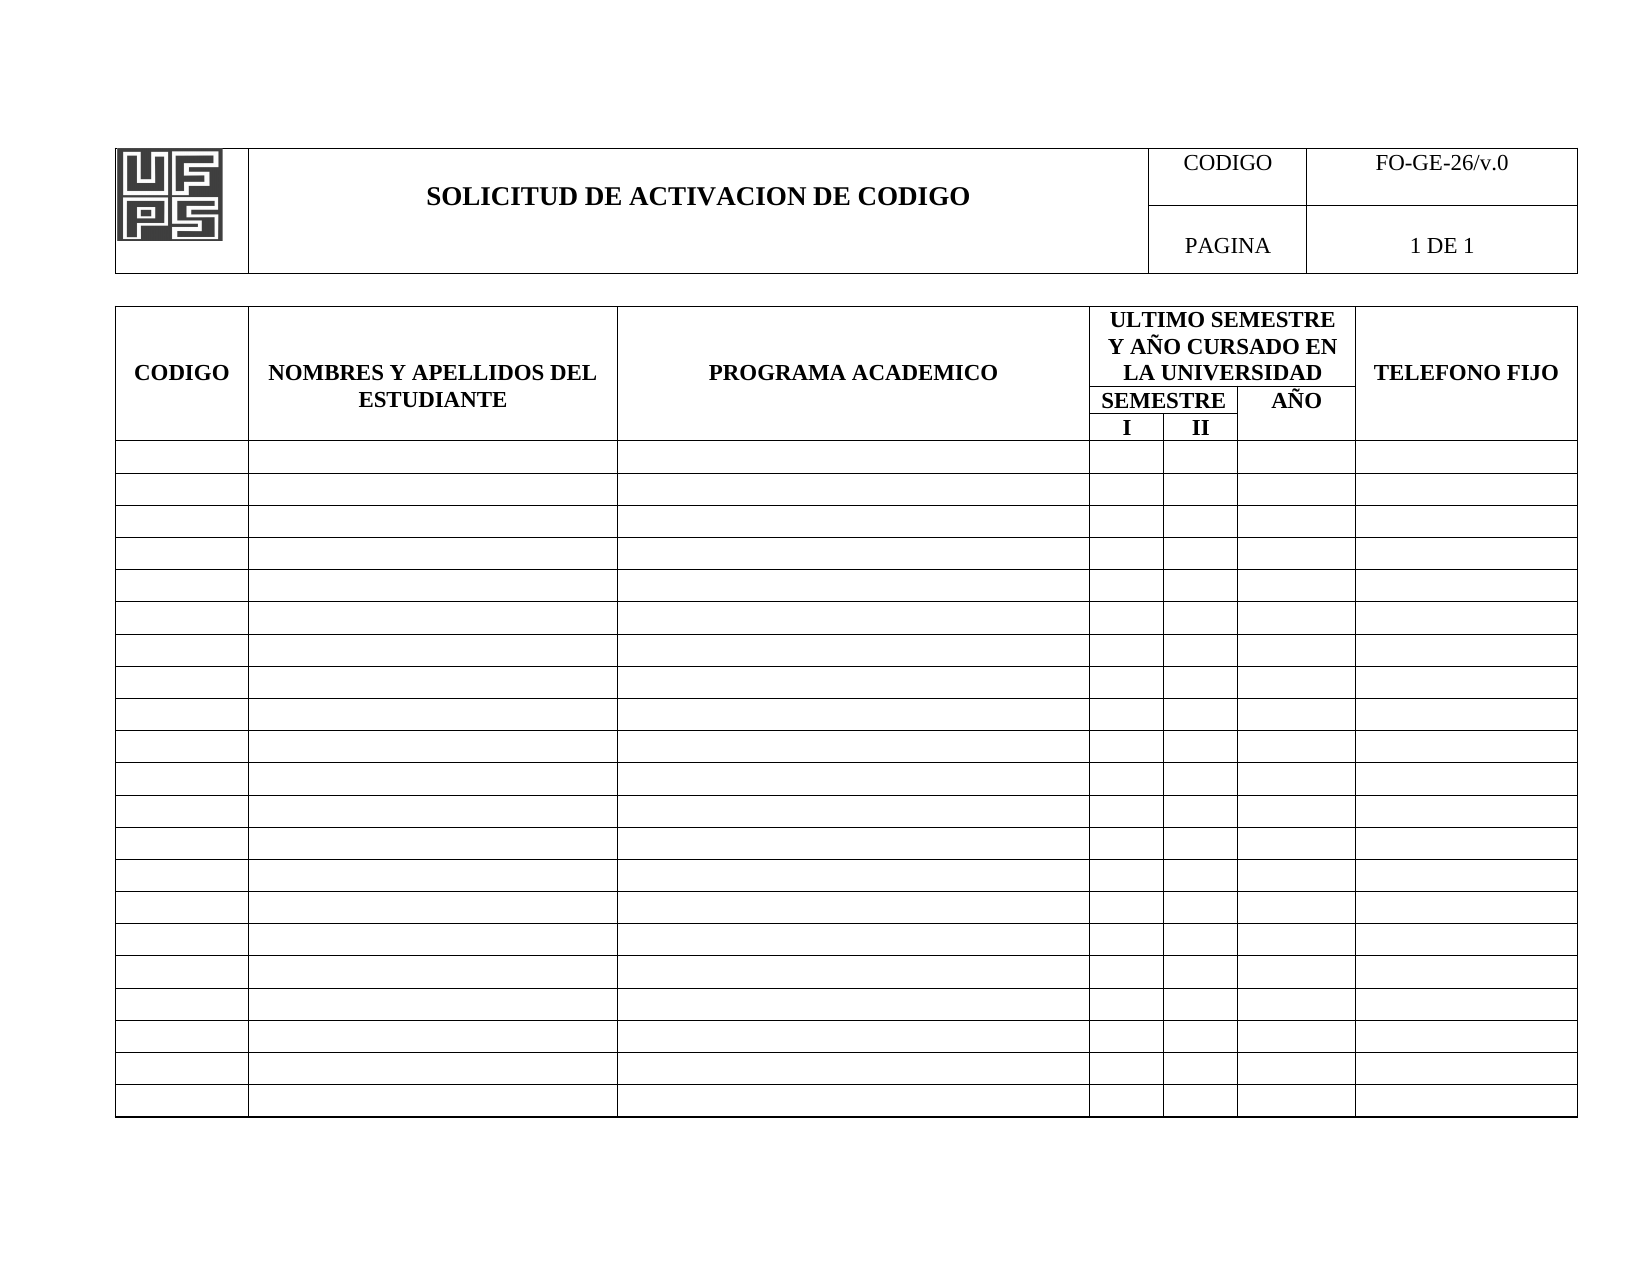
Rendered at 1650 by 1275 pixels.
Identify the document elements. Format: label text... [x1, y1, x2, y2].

table_cell [1164, 924, 1237, 955]
table_cell [1238, 441, 1355, 473]
table_cell [1090, 989, 1163, 1020]
table_cell [249, 796, 617, 827]
table_header NOMBRES Y APELLIDOS DEL ESTUDIANTE [249, 307, 617, 440]
table_cell [1164, 538, 1237, 569]
table_cell [1356, 892, 1577, 923]
table_cell [618, 570, 1089, 601]
table_cell [116, 860, 248, 891]
table_cell [1090, 763, 1163, 794]
table_cell [1090, 441, 1163, 473]
table_cell [1164, 635, 1237, 666]
table_cell [1090, 602, 1163, 633]
table_cell [249, 1021, 617, 1052]
table_cell [618, 924, 1089, 955]
table_cell [249, 699, 617, 730]
table_cell [1164, 602, 1237, 633]
table_cell [1164, 474, 1237, 505]
table_cell [1090, 1085, 1163, 1116]
table_cell [1090, 635, 1163, 666]
table_cell [1090, 956, 1163, 988]
table_cell [1356, 763, 1577, 794]
table_cell [618, 1085, 1089, 1116]
table_cell [1090, 892, 1163, 923]
table_cell [1164, 796, 1237, 827]
table_cell [249, 441, 617, 473]
table_cell [1356, 570, 1577, 601]
table_cell [249, 506, 617, 537]
table_cell [618, 1021, 1089, 1052]
table_cell [1164, 1021, 1237, 1052]
table_cell [1238, 474, 1355, 505]
table_cell [1090, 570, 1163, 601]
table_cell [116, 1085, 248, 1116]
table_cell [1164, 1053, 1237, 1084]
table_cell [1356, 1021, 1577, 1052]
table_header TELEFONO FIJO [1356, 307, 1577, 440]
table_cell AÑO [1238, 387, 1355, 440]
table_cell [1238, 892, 1355, 923]
table_cell [1238, 602, 1355, 633]
table_cell [1356, 474, 1577, 505]
table_cell [1238, 699, 1355, 730]
table_cell [249, 570, 617, 601]
table_cell [1090, 538, 1163, 569]
table_cell [116, 1053, 248, 1084]
table_cell [618, 602, 1089, 633]
table_cell [249, 828, 617, 859]
table_cell [1090, 506, 1163, 537]
table_cell [618, 699, 1089, 730]
table_cell [1238, 763, 1355, 794]
table_cell [116, 892, 248, 923]
table_cell [618, 731, 1089, 762]
table_cell [1090, 731, 1163, 762]
table_cell [249, 538, 617, 569]
table_cell 1 DE 1 [1307, 206, 1577, 273]
table_cell [249, 635, 617, 666]
table_cell [1164, 860, 1237, 891]
table_cell [116, 506, 248, 537]
table_cell [1238, 667, 1355, 698]
table_cell [618, 1053, 1089, 1084]
table_cell [1238, 506, 1355, 537]
table_cell [1356, 956, 1577, 988]
table_cell [116, 474, 248, 505]
table_cell [1238, 924, 1355, 955]
table_cell [1164, 956, 1237, 988]
table_cell [1356, 602, 1577, 633]
table_cell [116, 1021, 248, 1052]
table_cell [1090, 924, 1163, 955]
table_cell [1090, 667, 1163, 698]
table_cell [1238, 828, 1355, 859]
table_cell [1238, 989, 1355, 1020]
table_cell [1090, 796, 1163, 827]
table_cell [618, 956, 1089, 988]
table_cell [1356, 506, 1577, 537]
table_cell [116, 441, 248, 473]
table_cell [1238, 635, 1355, 666]
table_cell II [1164, 414, 1237, 440]
table_cell [1164, 570, 1237, 601]
table_cell [1356, 699, 1577, 730]
table_cell [1164, 1085, 1237, 1116]
table_cell [249, 474, 617, 505]
table_cell [618, 506, 1089, 537]
table_cell [618, 635, 1089, 666]
table_cell [1238, 570, 1355, 601]
table_cell [1090, 474, 1163, 505]
table_cell [1164, 441, 1237, 473]
table_header CODIGO [116, 307, 248, 440]
table_cell [249, 892, 617, 923]
table_cell [1356, 860, 1577, 891]
table_header SOLICITUD DE ACTIVACION DE CODIGO [249, 149, 1148, 273]
table_cell [1356, 924, 1577, 955]
table_cell [618, 892, 1089, 923]
table_cell [249, 1085, 617, 1116]
table_cell SEMESTRE [1090, 387, 1237, 413]
table_cell [1090, 699, 1163, 730]
table_cell [1356, 538, 1577, 569]
table_cell I [1090, 414, 1163, 440]
table_cell [618, 441, 1089, 473]
table_cell [618, 474, 1089, 505]
table_cell [116, 828, 248, 859]
table_cell [1356, 1053, 1577, 1084]
table_cell [116, 731, 248, 762]
table_cell [618, 763, 1089, 794]
table_cell [249, 1053, 617, 1084]
table_cell [1238, 1085, 1355, 1116]
table_cell [1164, 892, 1237, 923]
table_cell [1164, 731, 1237, 762]
table_cell [116, 538, 248, 569]
table_cell [1356, 989, 1577, 1020]
table_cell [1164, 667, 1237, 698]
table_cell [116, 989, 248, 1020]
table_header [116, 149, 248, 273]
table_cell [618, 828, 1089, 859]
table_cell [1164, 989, 1237, 1020]
table_header ULTIMO SEMESTRE Y AÑO CURSADO EN LA UNIVERSIDAD [1090, 307, 1355, 386]
table_cell [249, 924, 617, 955]
table_header PROGRAMA ACADEMICO [618, 307, 1089, 440]
table_cell [249, 763, 617, 794]
table_cell [618, 989, 1089, 1020]
table_header CODIGO [1149, 149, 1306, 205]
table_cell [1164, 828, 1237, 859]
table_cell [1356, 635, 1577, 666]
table_cell [116, 602, 248, 633]
table_cell [249, 667, 617, 698]
table_cell [1238, 1053, 1355, 1084]
table_cell [116, 924, 248, 955]
table_cell [618, 796, 1089, 827]
table_cell [1356, 441, 1577, 473]
table_cell [116, 667, 248, 698]
table_cell [1356, 667, 1577, 698]
table_cell [1090, 1053, 1163, 1084]
table_cell PAGINA [1149, 206, 1306, 273]
table_cell [618, 538, 1089, 569]
table_cell [1164, 763, 1237, 794]
table_cell [1356, 796, 1577, 827]
table_cell [1238, 538, 1355, 569]
table_cell [1356, 731, 1577, 762]
table_cell [1238, 860, 1355, 891]
table_cell [1238, 1021, 1355, 1052]
table_cell [1238, 731, 1355, 762]
table_cell [618, 860, 1089, 891]
table_cell [1090, 860, 1163, 891]
table_cell [1238, 956, 1355, 988]
table_cell [116, 796, 248, 827]
table_cell [1238, 796, 1355, 827]
table_header FO-GE-26/v.0 [1307, 149, 1577, 205]
table_cell [1090, 1021, 1163, 1052]
table_cell [249, 989, 617, 1020]
table_cell [249, 860, 617, 891]
table_cell [249, 602, 617, 633]
table_cell [249, 731, 617, 762]
table_cell [116, 570, 248, 601]
table_cell [1356, 1085, 1577, 1116]
table_cell [1164, 506, 1237, 537]
table_cell [116, 763, 248, 794]
table_cell [249, 956, 617, 988]
table_cell [1090, 828, 1163, 859]
table_cell [116, 635, 248, 666]
table_cell [116, 956, 248, 988]
table_cell [116, 699, 248, 730]
table_cell [1164, 699, 1237, 730]
table_cell [618, 667, 1089, 698]
table_cell [1356, 828, 1577, 859]
